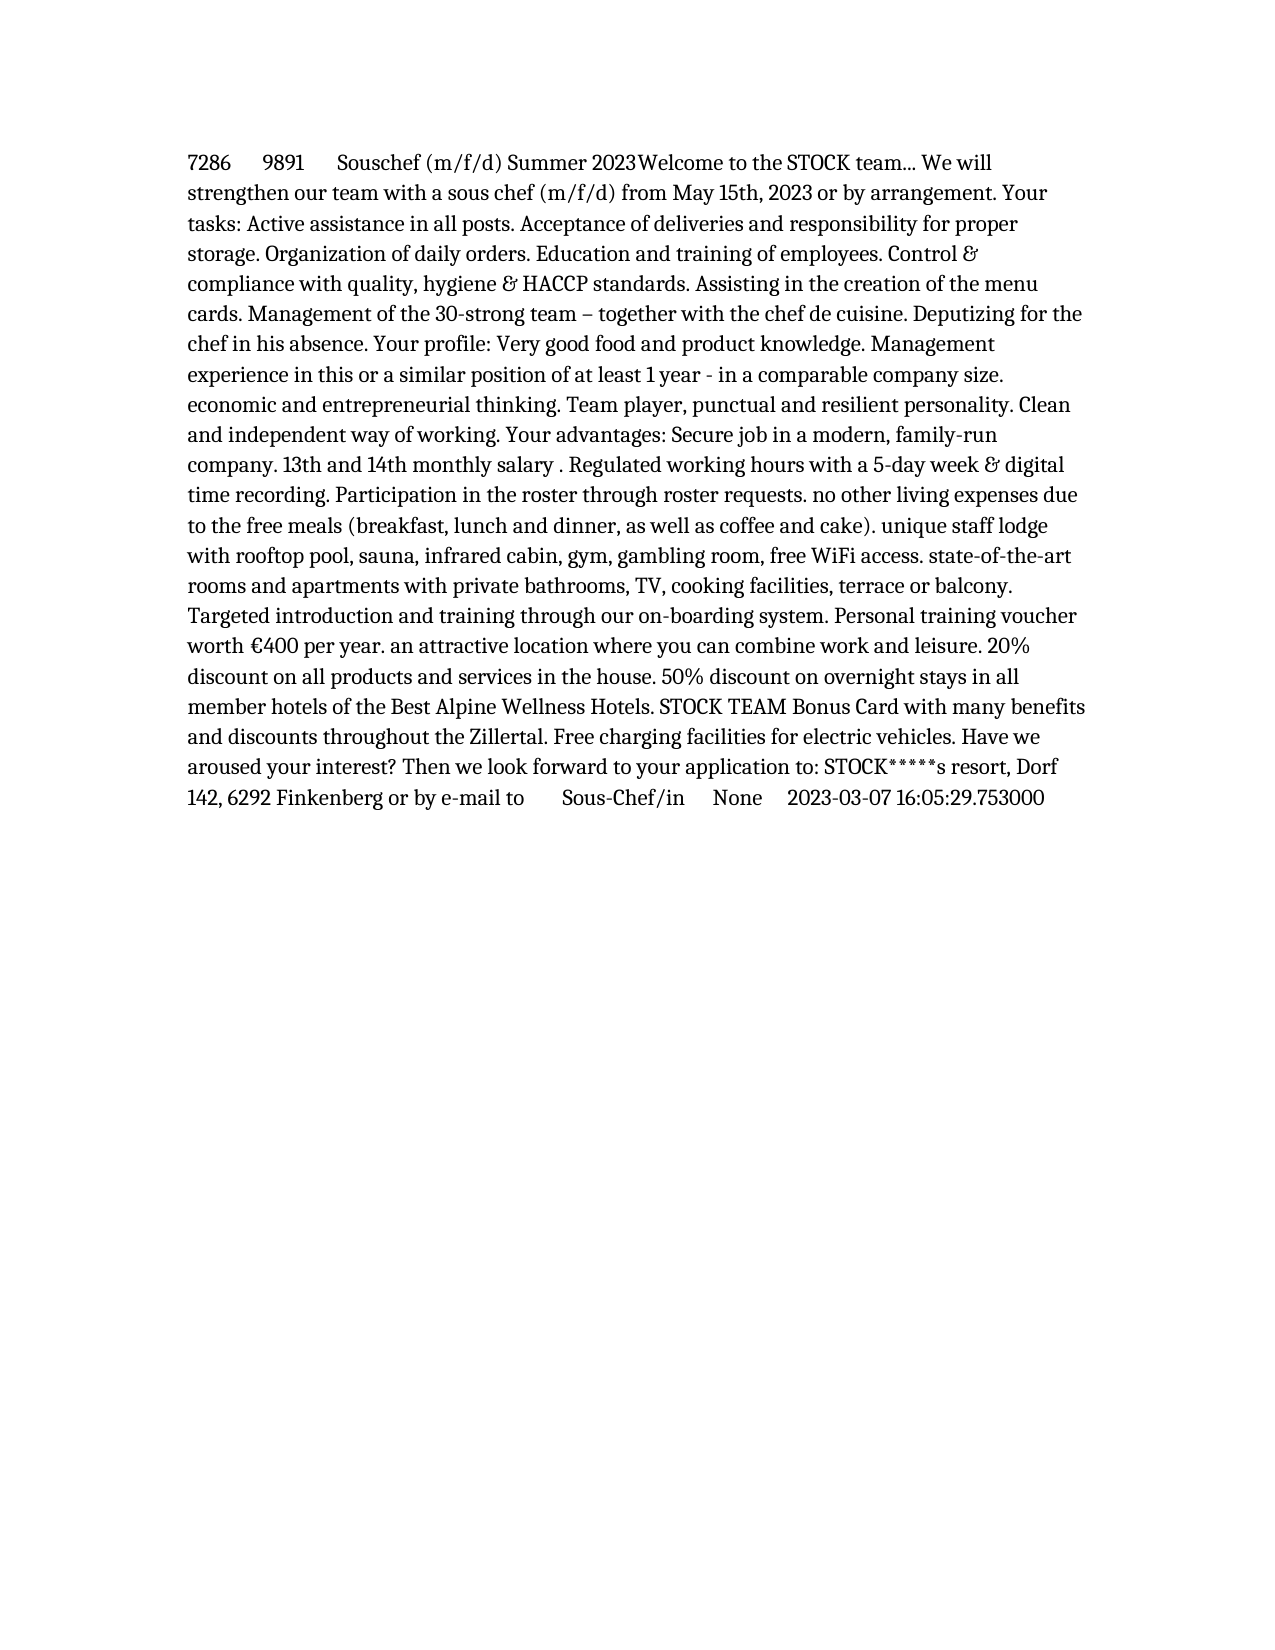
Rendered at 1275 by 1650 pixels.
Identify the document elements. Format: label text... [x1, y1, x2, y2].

text 7286 9891 Souschef (m/f/d) Summer 2023 Welcome to the STOCK team... We will strengthen our team with a sous chef (m/f/d) from May 15th, 2023 or by arrangement. Your tasks: Active assistance in all posts. Acceptance of deliveries and responsibility for proper storage. Organization of daily orders. Education and training of employees. Control & compliance with quality, hygiene & HACCP standards. Assisting in the creation of the menu cards. Management of the 30-strong team – together with the chef de cuisine. Deputizing for the chef in his absence. Your profile: Very good food and product knowledge. Management experience in this or a similar position of at least 1 year - in a comparable company size. economic and entrepreneurial thinking. Team player, punctual and resilient personality. Clean and independent way of working. Your advantages: Secure job in a modern, family-run company. 13th and 14th monthly salary . Regulated working hours with a 5-day week & digital time recording. Participation in the roster through roster requests. no other living expenses due to the free meals (breakfast, lunch and dinner, as well as coffee and cake). unique staff lodge with rooftop pool, sauna, infrared cabin, gym, gambling room, free WiFi access. state-of-the-art rooms and apartments with private bathrooms, TV, cooking facilities, terrace or balcony. Targeted introduction and training through our on-boarding system. Personal training voucher worth €400 per year. an attractive location where you can combine work and leisure. 20% discount on all products and services in the house. 50% discount on overnight stays in all member hotels of the Best Alpine Wellness Hotels. STOCK TEAM Bonus Card with many benefits and discounts throughout the Zillertal. Free charging facilities for electric vehicles. Have we aroused your interest? Then we look forward to your application to: STOCK*****s resort, Dorf 142, 6292 Finkenberg or by e-mail to Sous-Chef/in None 2023-03-07 16:05:29.753000 [187, 150, 1087, 841]
